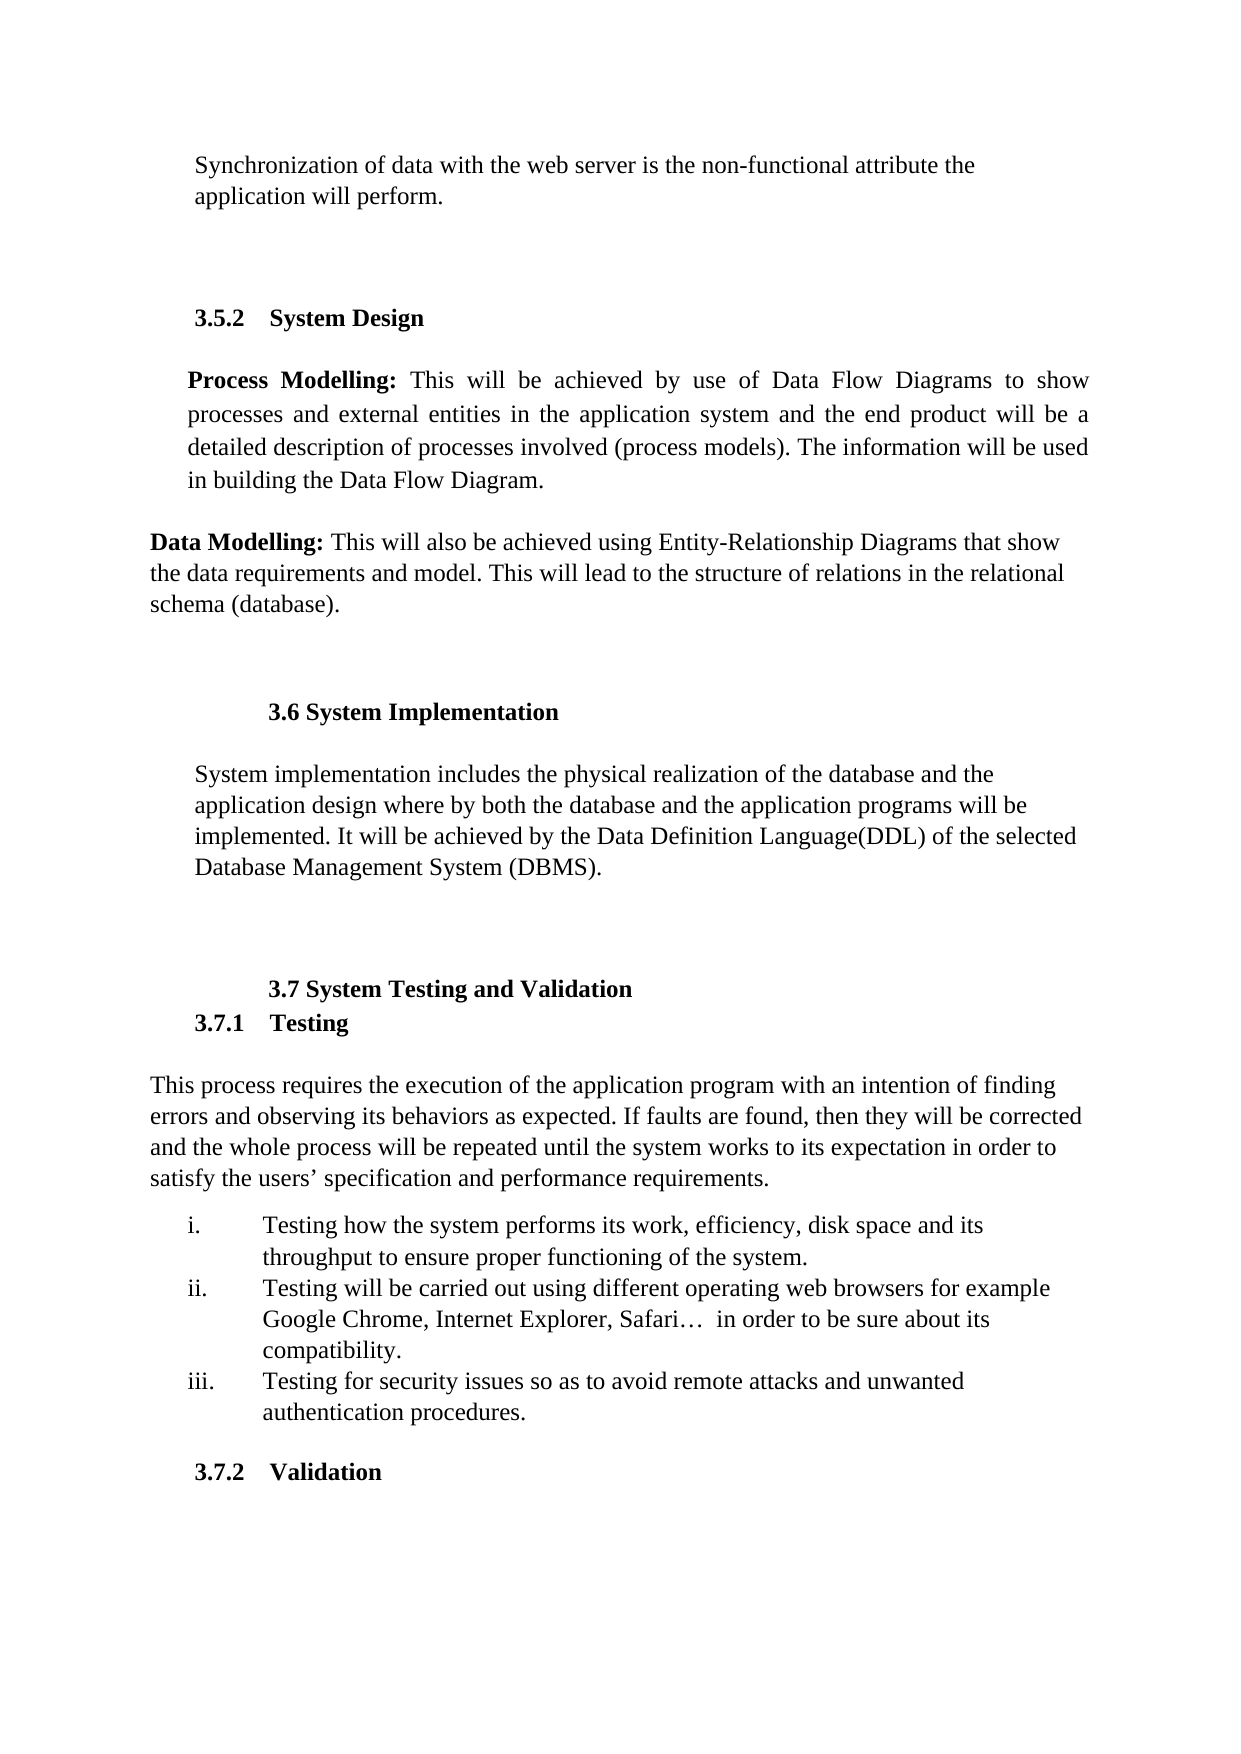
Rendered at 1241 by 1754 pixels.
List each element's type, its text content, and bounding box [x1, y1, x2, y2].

list Testing for security issues so as to avoid remote attacks and unwanted authentication procedures. [187, 1366, 1090, 1426]
list System Design [194, 303, 1090, 332]
text This process requires the execution of the application program with an intention of finding errors and observing its behaviors as expected. If faults are found, then they will be corrected and the whole process will be repeated until the system works to its expectation in order to satisfy the users’ specification and performance requirements. [150, 1070, 1090, 1192]
list System Testing and Validation [268, 974, 1090, 1003]
text Process Modelling: This will be achieved by use of Data Flow Diagrams to show processes and external entities in the application system and the end product will be a detailed description of processes involved (process models). The information will be used in building the Data Flow Diagram. [187, 366, 1090, 493]
list Testing how the system performs its work, efficiency, disk space and its throughput to ensure proper functioning of the system. [187, 1211, 1090, 1270]
text Synchronization of data with the web server is the non-functional attribute the application will perform. [194, 150, 1090, 210]
list Testing will be carried out using different operating web browsers for example Google Chrome, Internet Explorer, Safari… in order to be sure about its compatibility. [187, 1273, 1090, 1363]
text Data Modelling: This will also be achieved using Entity-Relationship Diagrams that show the data requirements and model. This will lead to the structure of relations in the relational schema (database). [150, 527, 1090, 618]
list System Implementation [268, 697, 1090, 726]
list Validation [194, 1457, 1090, 1486]
list Testing [194, 1008, 1090, 1036]
text System implementation includes the physical realization of the database and the application design where by both the database and the application programs will be implemented. It will be achieved by the Data Definition Language(DDL) of the selected Database Management System (DBMS). [194, 759, 1090, 881]
